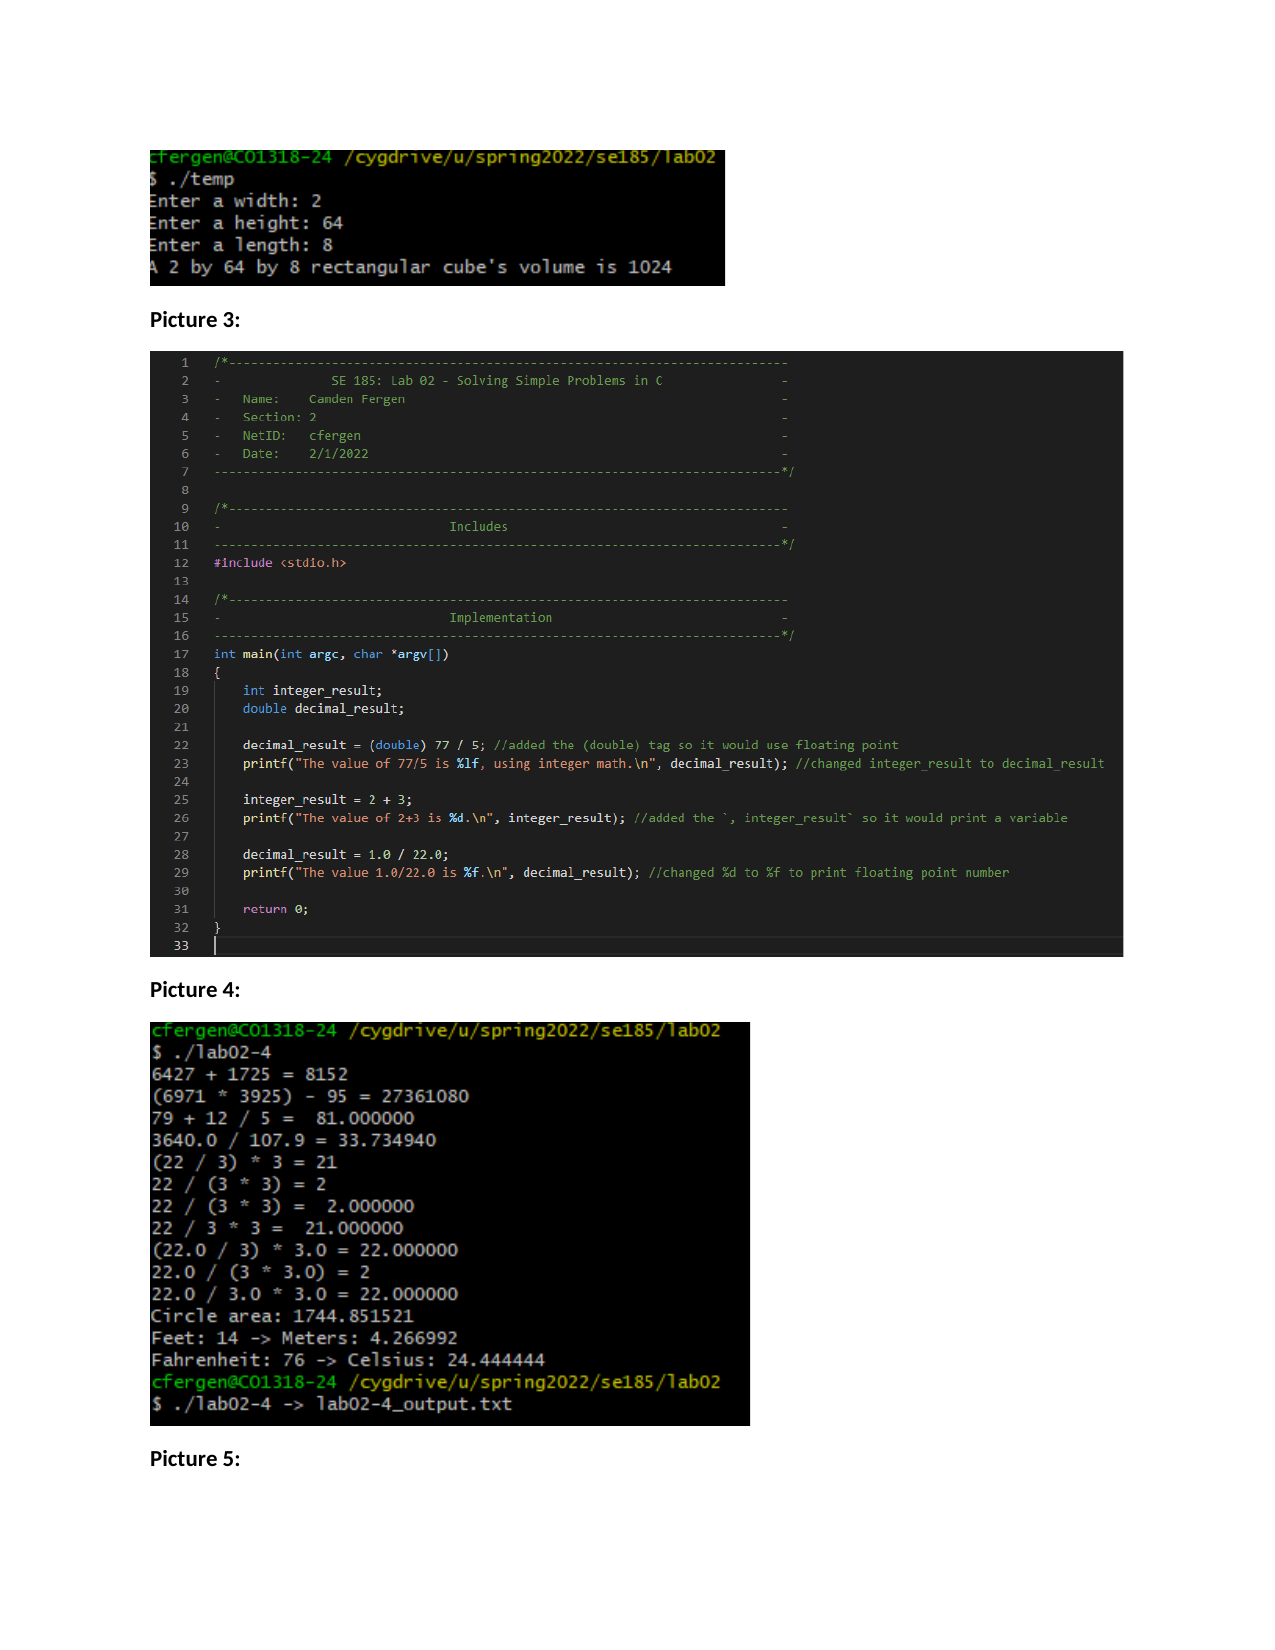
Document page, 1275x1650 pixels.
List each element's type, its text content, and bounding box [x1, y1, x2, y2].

picture [150, 1022, 750, 1426]
text Picture 3: [150, 305, 1125, 333]
picture [150, 150, 725, 286]
text Picture 4: [150, 975, 1125, 1003]
text Picture 5: [150, 1444, 1125, 1472]
picture [150, 351, 1124, 957]
